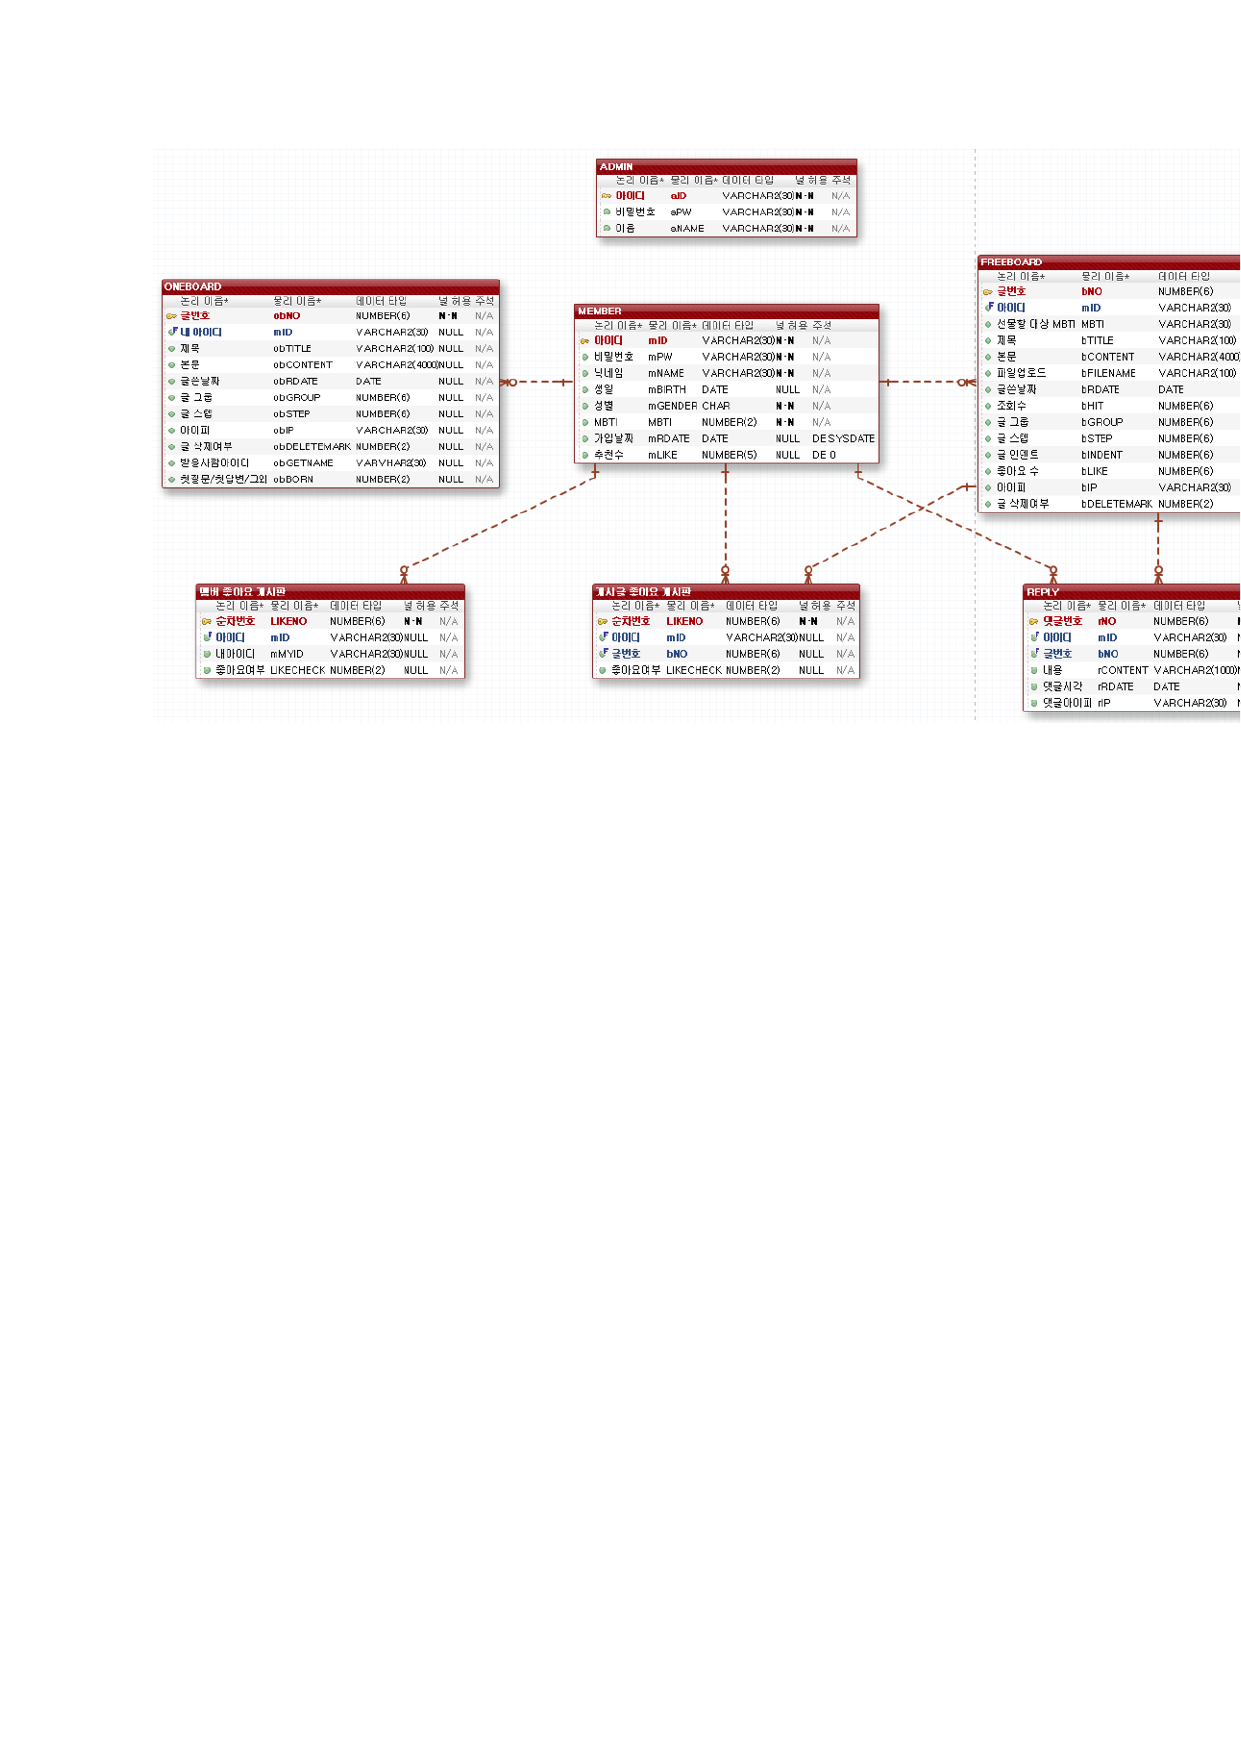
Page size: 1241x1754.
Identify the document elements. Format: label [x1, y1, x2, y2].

picture [147, 147, 1241, 728]
